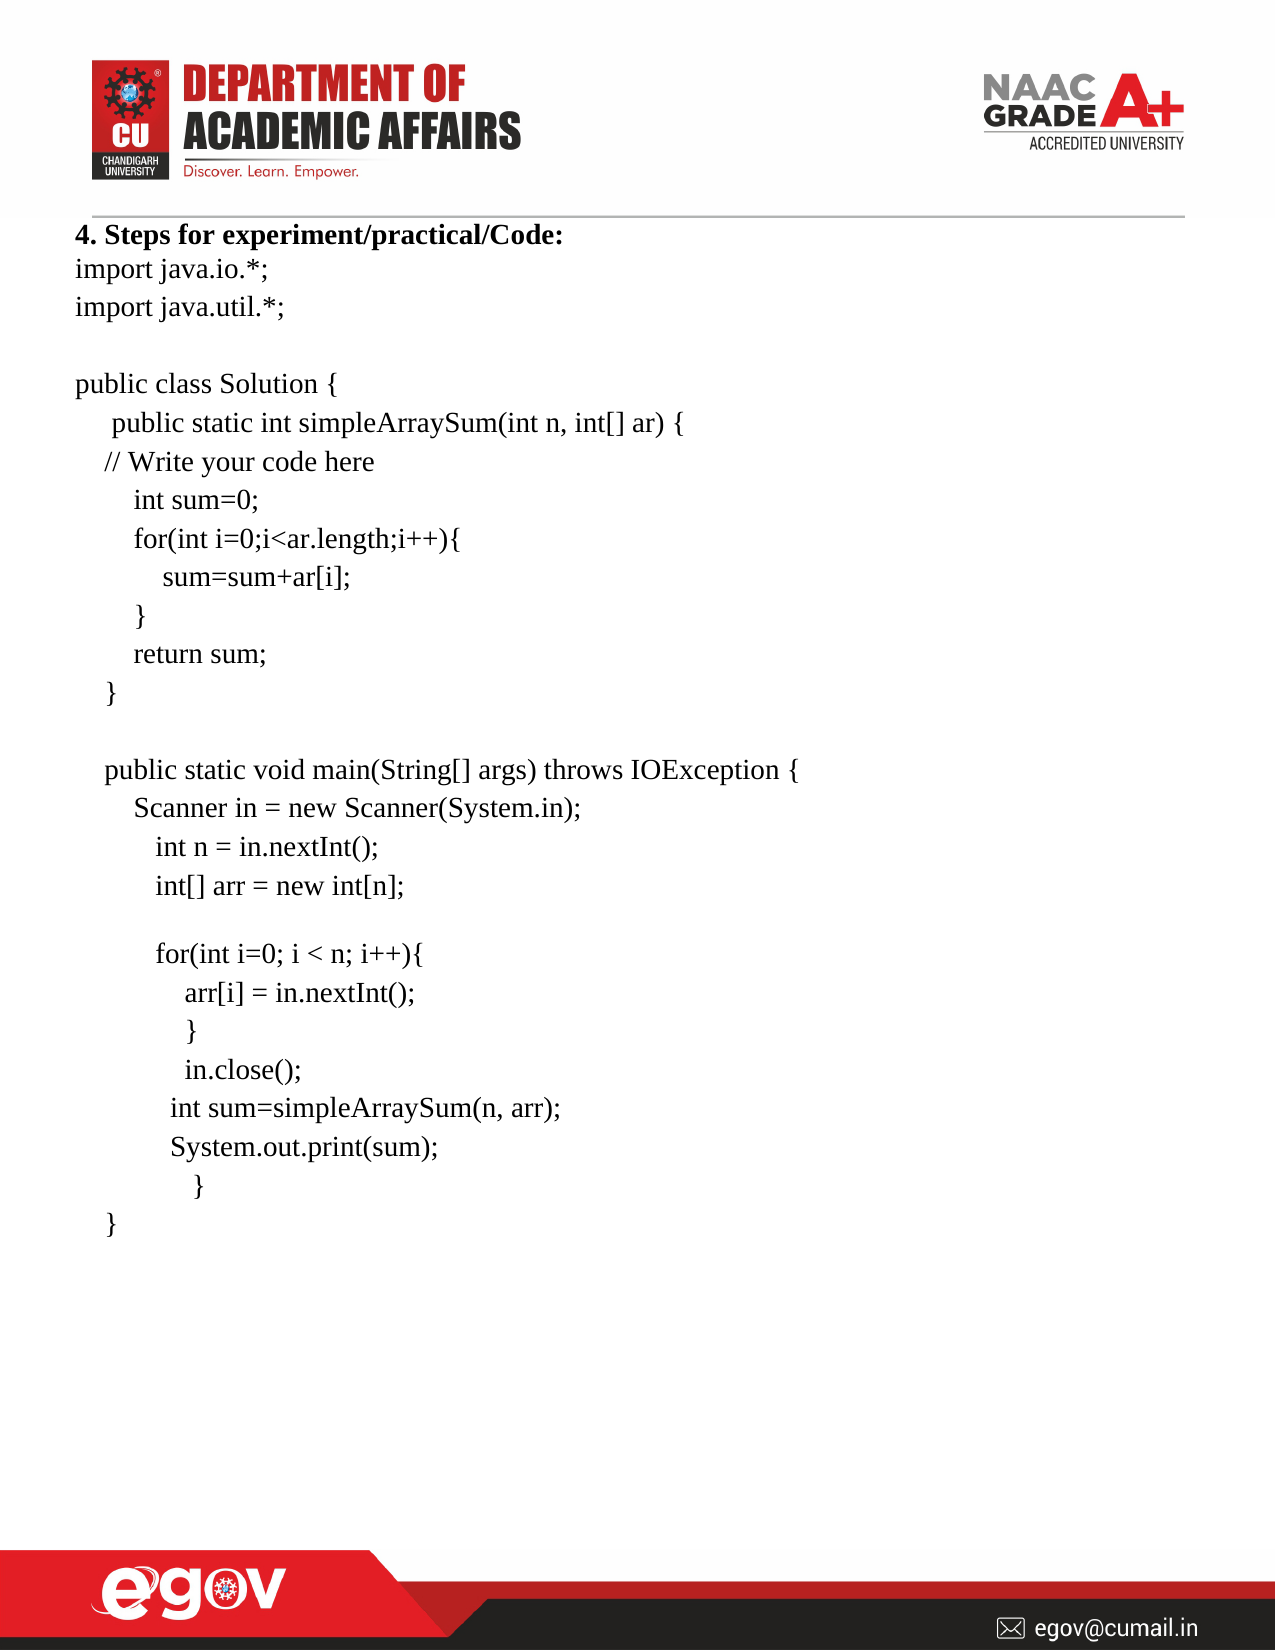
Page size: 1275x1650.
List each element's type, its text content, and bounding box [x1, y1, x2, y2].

text } [75, 675, 1200, 708]
text } [75, 1206, 1200, 1240]
text sum=sum+ar[i]; [75, 559, 1200, 593]
text Scanner in = new Scanner(System.in); [75, 791, 1200, 824]
text } [75, 1168, 1200, 1201]
text } [75, 1013, 1200, 1047]
text System.out.print(sum); [75, 1129, 1200, 1163]
text for(int i=0;i<ar.length;i++){ [75, 521, 1200, 554]
picture [0, 1549, 1275, 1650]
text public class Solution { [75, 367, 1200, 400]
text } [75, 598, 1200, 631]
text import java.io.*; [75, 251, 1200, 284]
picture [0, 0, 1275, 218]
text int sum=simpleArraySum(n, arr); [75, 1091, 1200, 1124]
text int n = in.nextInt(); [75, 829, 1200, 863]
text in.close(); [75, 1052, 1200, 1086]
text int sum=0; [75, 482, 1200, 516]
text import java.util.*; [75, 289, 1200, 323]
text return sum; [75, 636, 1200, 670]
text // Write your code here [75, 444, 1200, 477]
text int[] arr = new int[n]; [75, 868, 1200, 901]
text 4. Steps for experiment/practical/Code: [75, 217, 1200, 251]
text public static int simpleArraySum(int n, int[] ar) { [75, 405, 1200, 439]
text public static void main(String[] args) throws IOException { [75, 752, 1200, 786]
text arr[i] = in.nextInt(); [75, 975, 1200, 1008]
text for(int i=0; i < n; i++){ [75, 936, 1200, 970]
